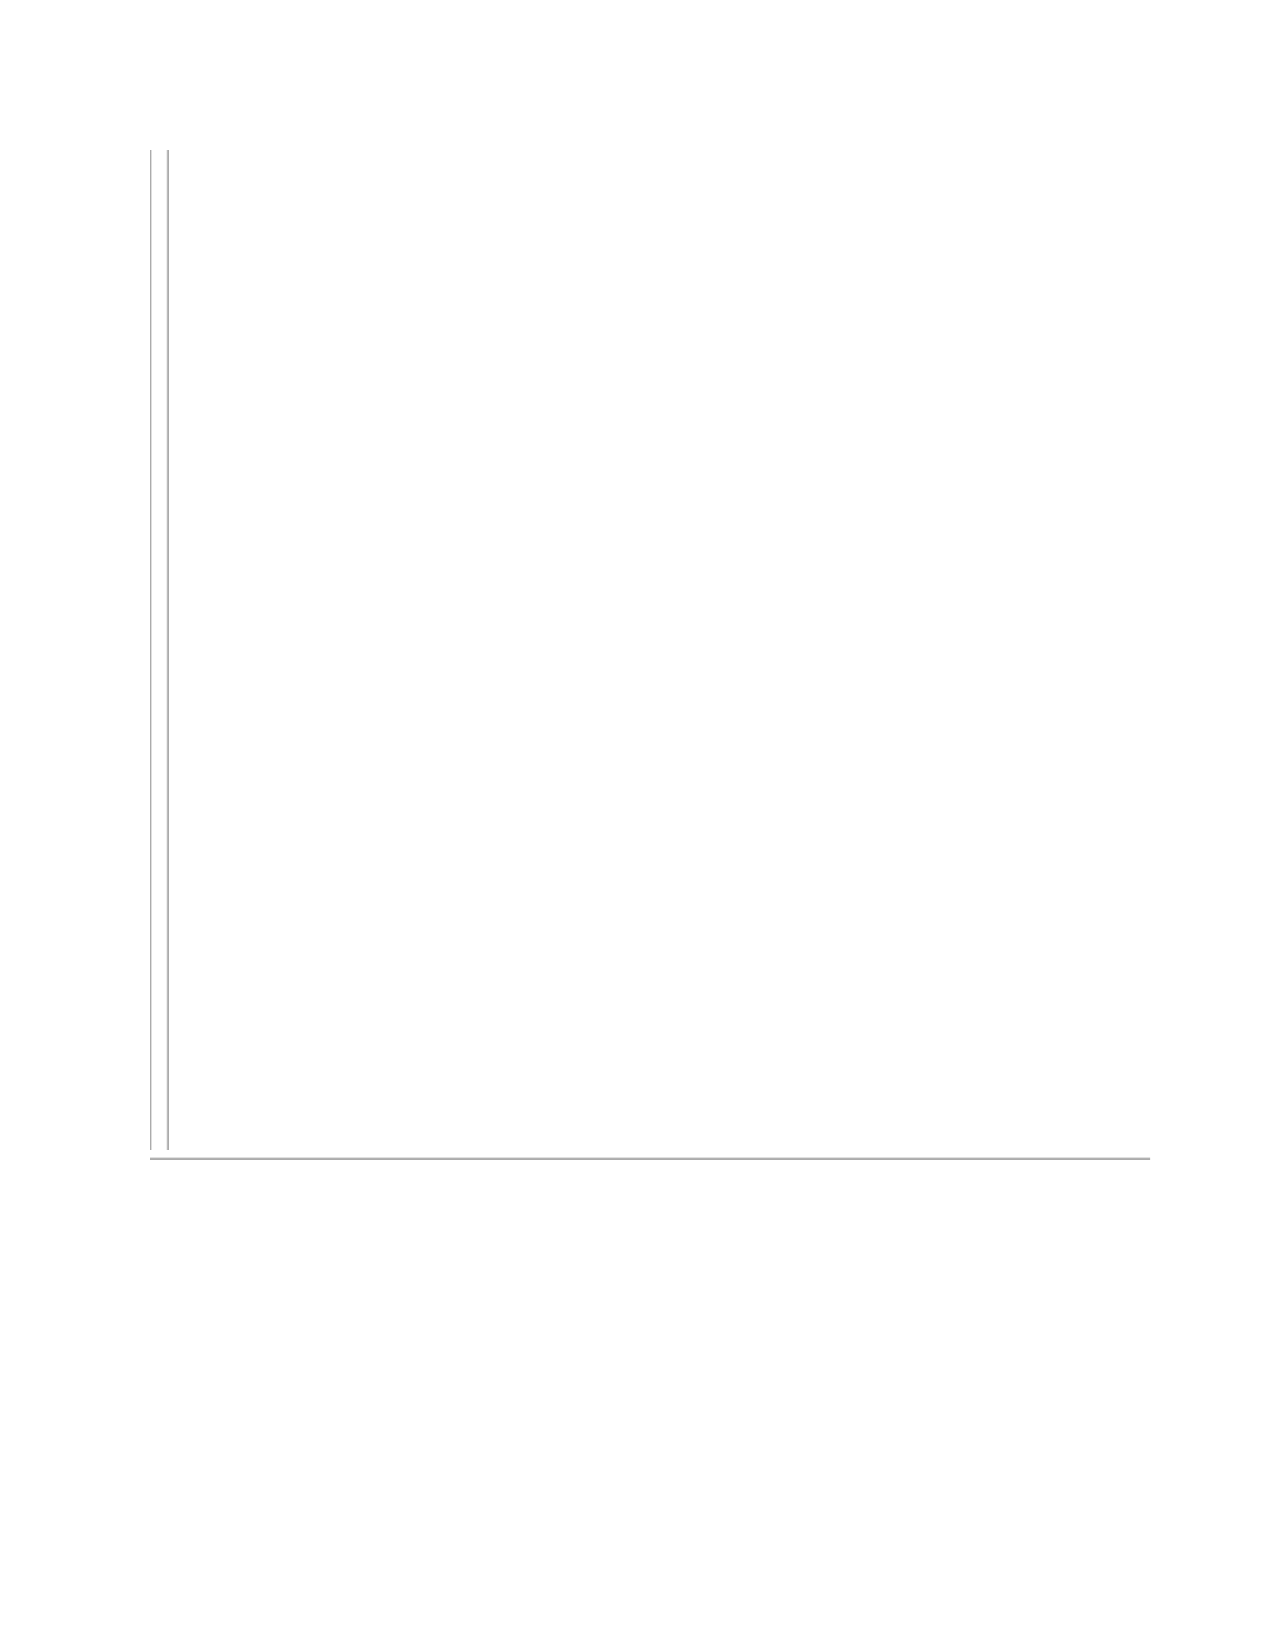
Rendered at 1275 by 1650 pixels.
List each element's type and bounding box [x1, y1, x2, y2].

picture [150, 150, 1150, 1160]
